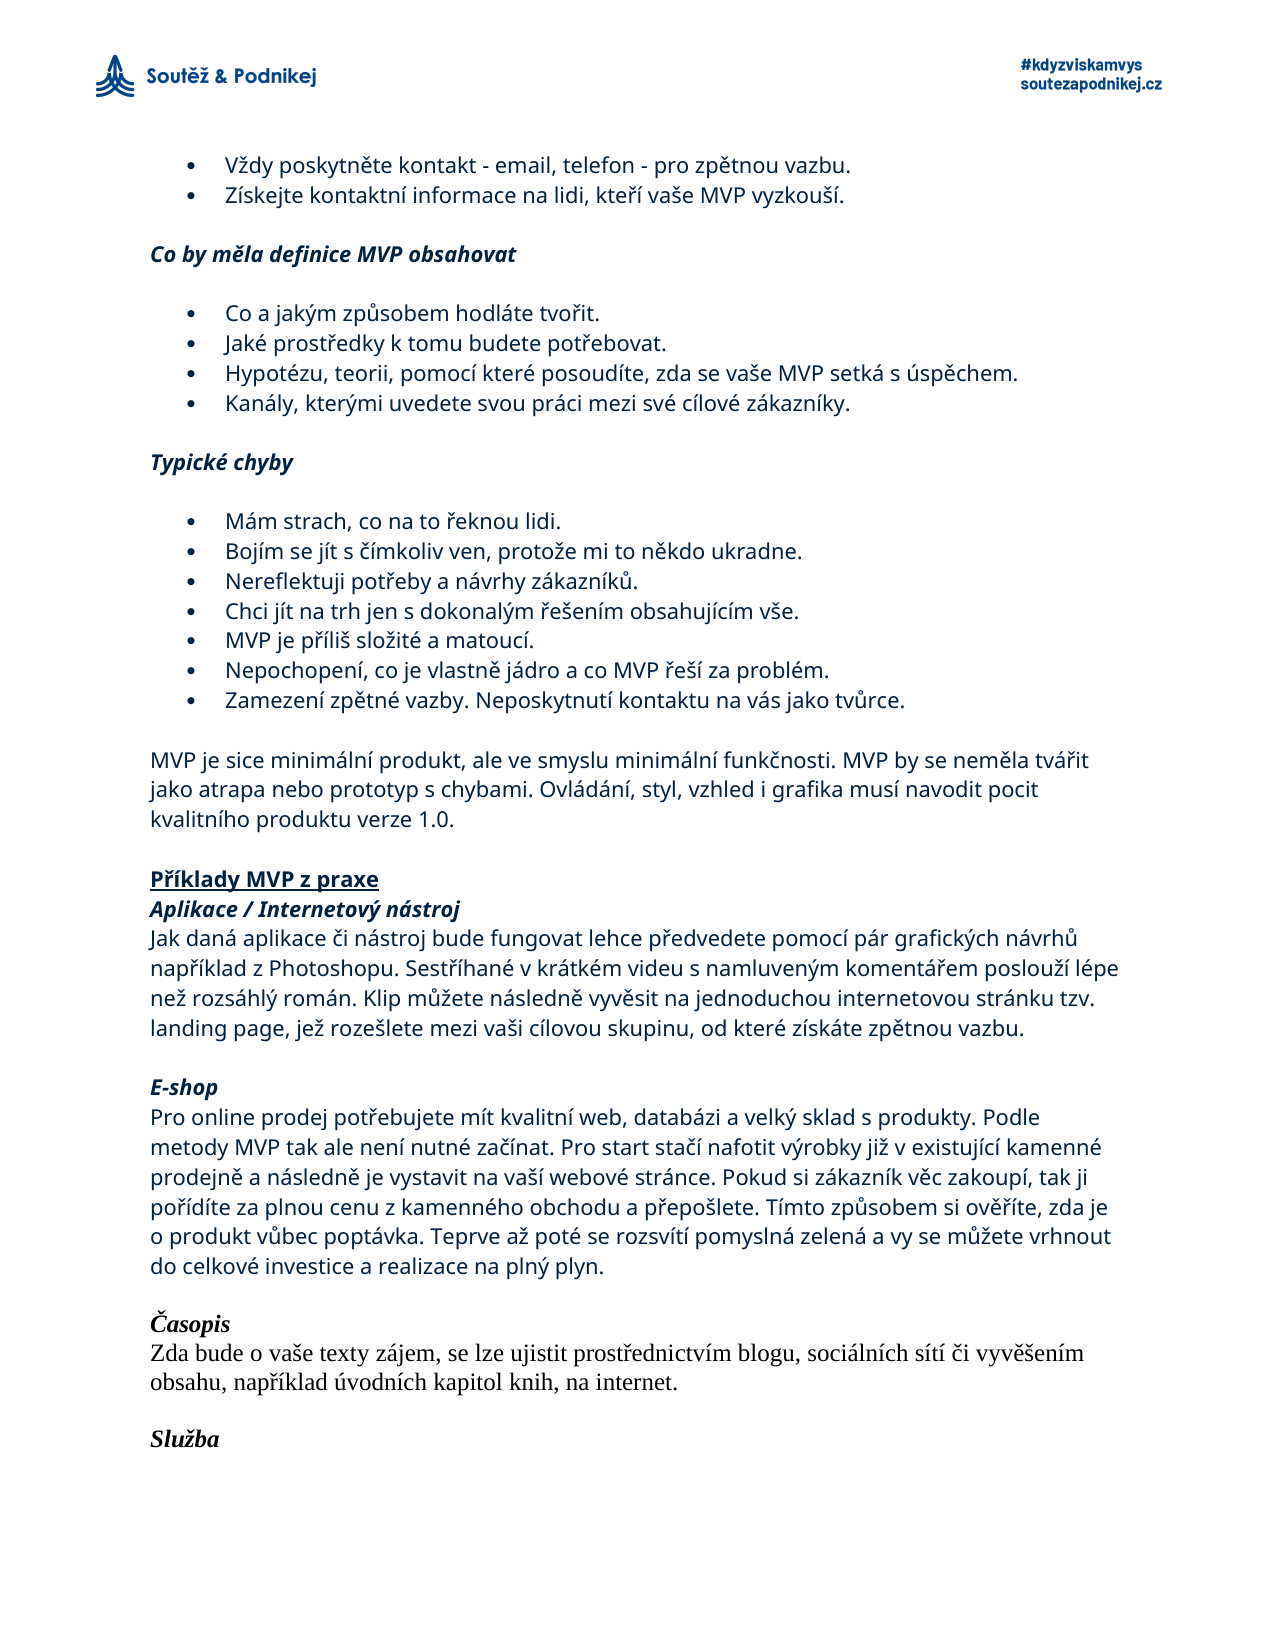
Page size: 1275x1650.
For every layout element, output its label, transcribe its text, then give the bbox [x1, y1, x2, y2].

list Co a jakým způsobem hodláte tvořit. [187, 298, 1125, 328]
text Aplikace / Internetový nástroj [150, 893, 1125, 923]
text Časopis [150, 1281, 1125, 1338]
picture [21, 0, 1257, 131]
list Chci jít na trh jen s dokonalým řešením obsahujícím vše. [187, 596, 1125, 625]
text MVP je sice minimální produkt, ale ve smyslu minimální funkčnosti. MVP by se neměla tvářit jako atrapa nebo prototyp s chybami. Ovládání, styl, vzhled i grafika musí navodit pocit kvalitního produktu verze 1.0. [150, 744, 1125, 834]
text Typické chyby [150, 447, 1125, 477]
text E-shop [150, 1072, 1125, 1102]
list Bojím se jít s čímkoliv ven, protože mi to někdo ukradne. [187, 536, 1125, 566]
text Zda bude o vaše texty zájem, se lze ujistit prostřednictvím blogu, sociálních sítí či vyvěšením obsahu, například úvodních kapitol knih, na internet. [150, 1338, 1125, 1396]
list Hypotézu, teorii, pomocí které posoudíte, zda se vaše MVP setká s úspěchem. [187, 358, 1125, 388]
list MVP je příliš složité a matoucí. [187, 625, 1125, 655]
list Zamezení zpětné vazby. Neposkytnutí kontaktu na vás jako tvůrce. [187, 685, 1125, 715]
text Co by měla definice MVP obsahovat [150, 239, 1125, 269]
list Vždy poskytněte kontakt - email, telefon - pro zpětnou vazbu. [187, 150, 1125, 180]
list Jaké prostředky k tomu budete potřebovat. [187, 328, 1125, 358]
text Pro online prodej potřebujete mít kvalitní web, databázi a velký sklad s produkty. Podle metody MVP tak ale není nutné začínat. Pro start stačí nafotit výrobky již v existující kamenné prodejně a následně je vystavit na vaší webové stránce. Pokud si zákazník věc zakoupí, tak ji pořídíte za plnou cenu z kamenného obchodu a přepošlete. Tímto způsobem si ověříte, zda je o produkt vůbec poptávka. Teprve až poté se rozsvítí pomyslná zelená a vy se můžete vrhnout do celkové investice a realizace na plný plyn. [150, 1102, 1125, 1281]
list Kanály, kterými uvedete svou práci mezi své cílové zákazníky. [187, 388, 1125, 417]
list Nereflektuji potřeby a návrhy zákazníků. [187, 566, 1125, 596]
list Získejte kontaktní informace na lidi, kteří vaše MVP vyzkouší. [187, 180, 1125, 209]
text Jak daná aplikace či nástroj bude fungovat lehce předvedete pomocí pár grafických návrhů například z Photoshopu. Sestříhané v krátkém videu s namluveným komentářem poslouží lépe než rozsáhlý román. Klip můžete následně vyvěsit na jednoduchou internetovou stránku tzv. landing page, jež rozešlete mezi vaši cílovou skupinu, od které získáte zpětnou vazbu. [150, 923, 1125, 1042]
text Příklady MVP z praxe [150, 864, 1125, 893]
list Nepochopení, co je vlastně jádro a co MVP řeší za problém. [187, 655, 1125, 685]
text Služba [150, 1424, 1125, 1453]
list Mám strach, co na to řeknou lidi. [187, 506, 1125, 536]
